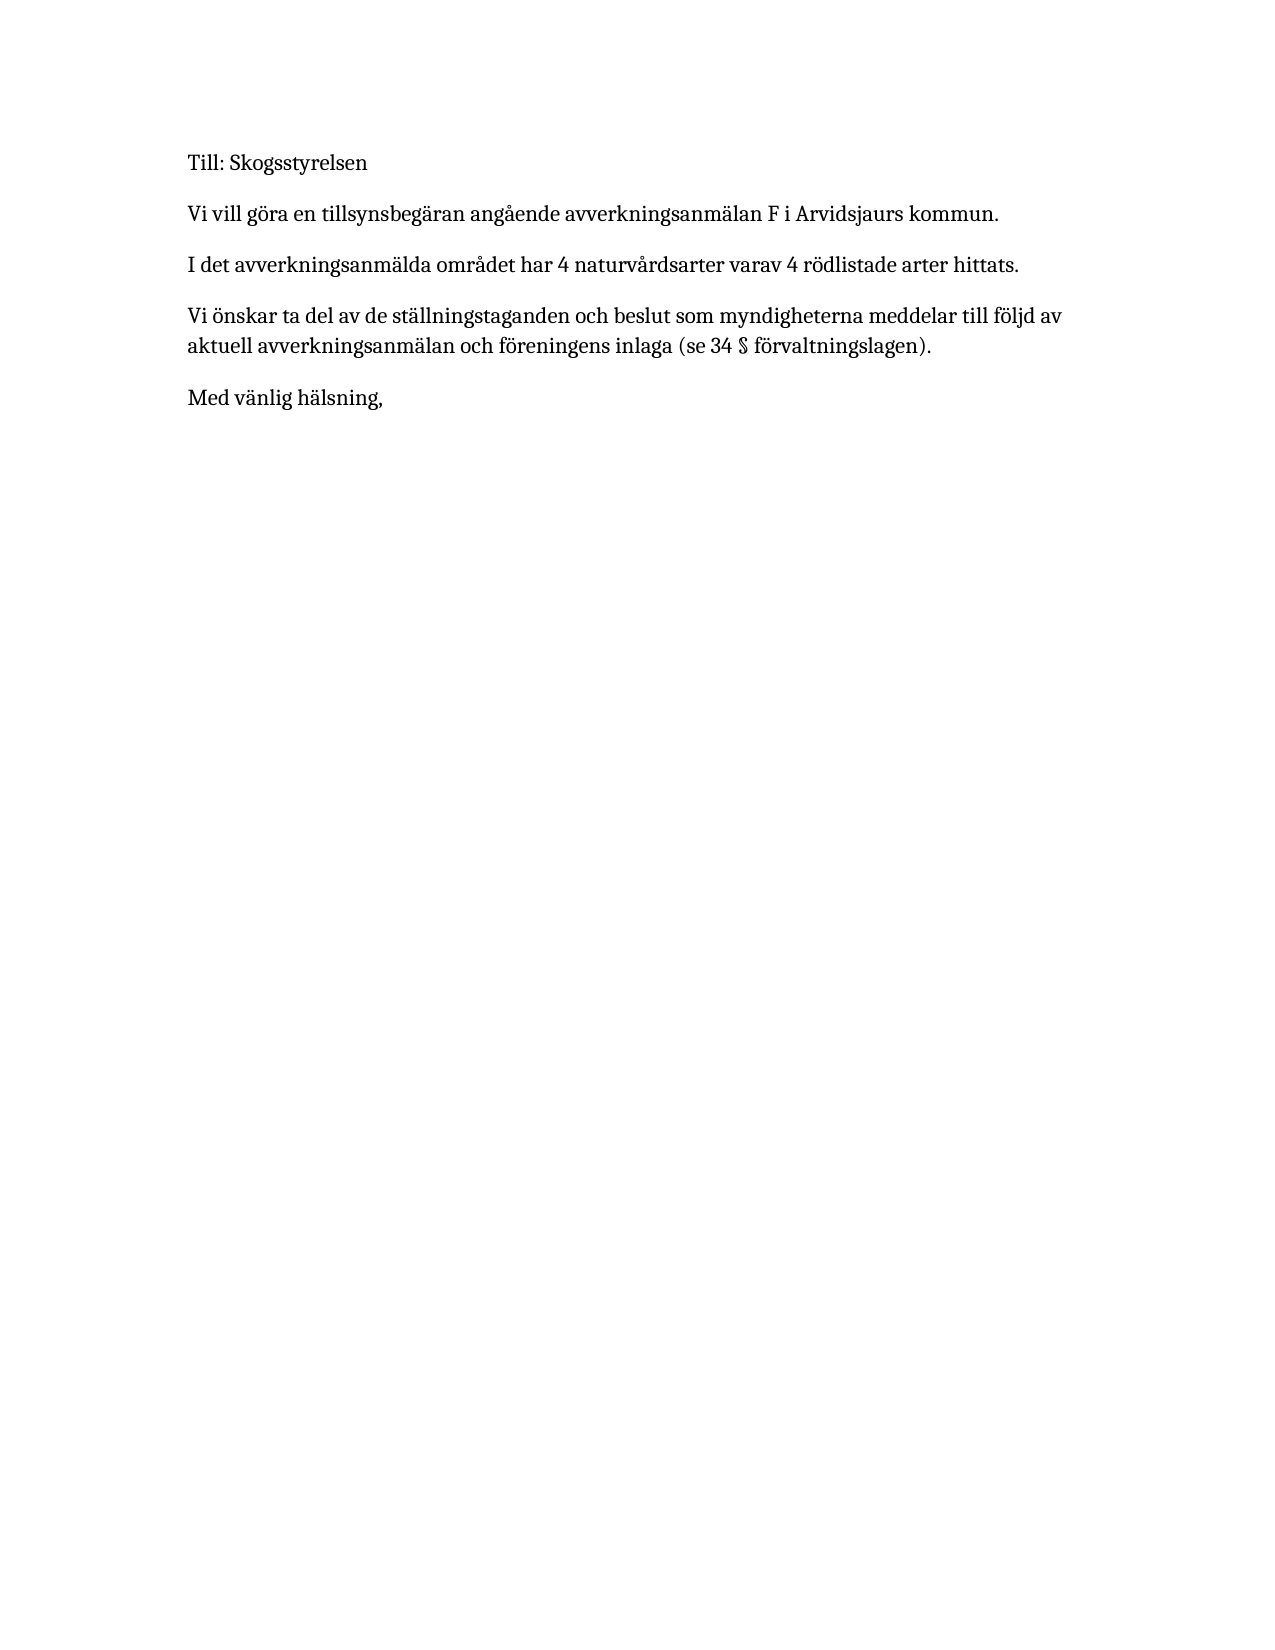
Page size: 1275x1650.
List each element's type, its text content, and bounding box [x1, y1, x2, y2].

text Vi önskar ta del av de ställningstaganden och beslut som myndigheterna meddelar till följd av aktuell avverkningsanmälan och föreningens inlaga (se 34 § förvaltningslagen). [187, 303, 1087, 360]
text Med vänlig hälsning, [187, 384, 1087, 441]
text Till: Skogsstyrelsen [187, 150, 1087, 176]
text I det avverkningsanmälda området har 4 naturvårdsarter varav 4 rödlistade arter hittats. [187, 252, 1087, 278]
text Vi vill göra en tillsynsbegäran angående avverkningsanmälan F i Arvidsjaurs kommun. [187, 201, 1087, 227]
